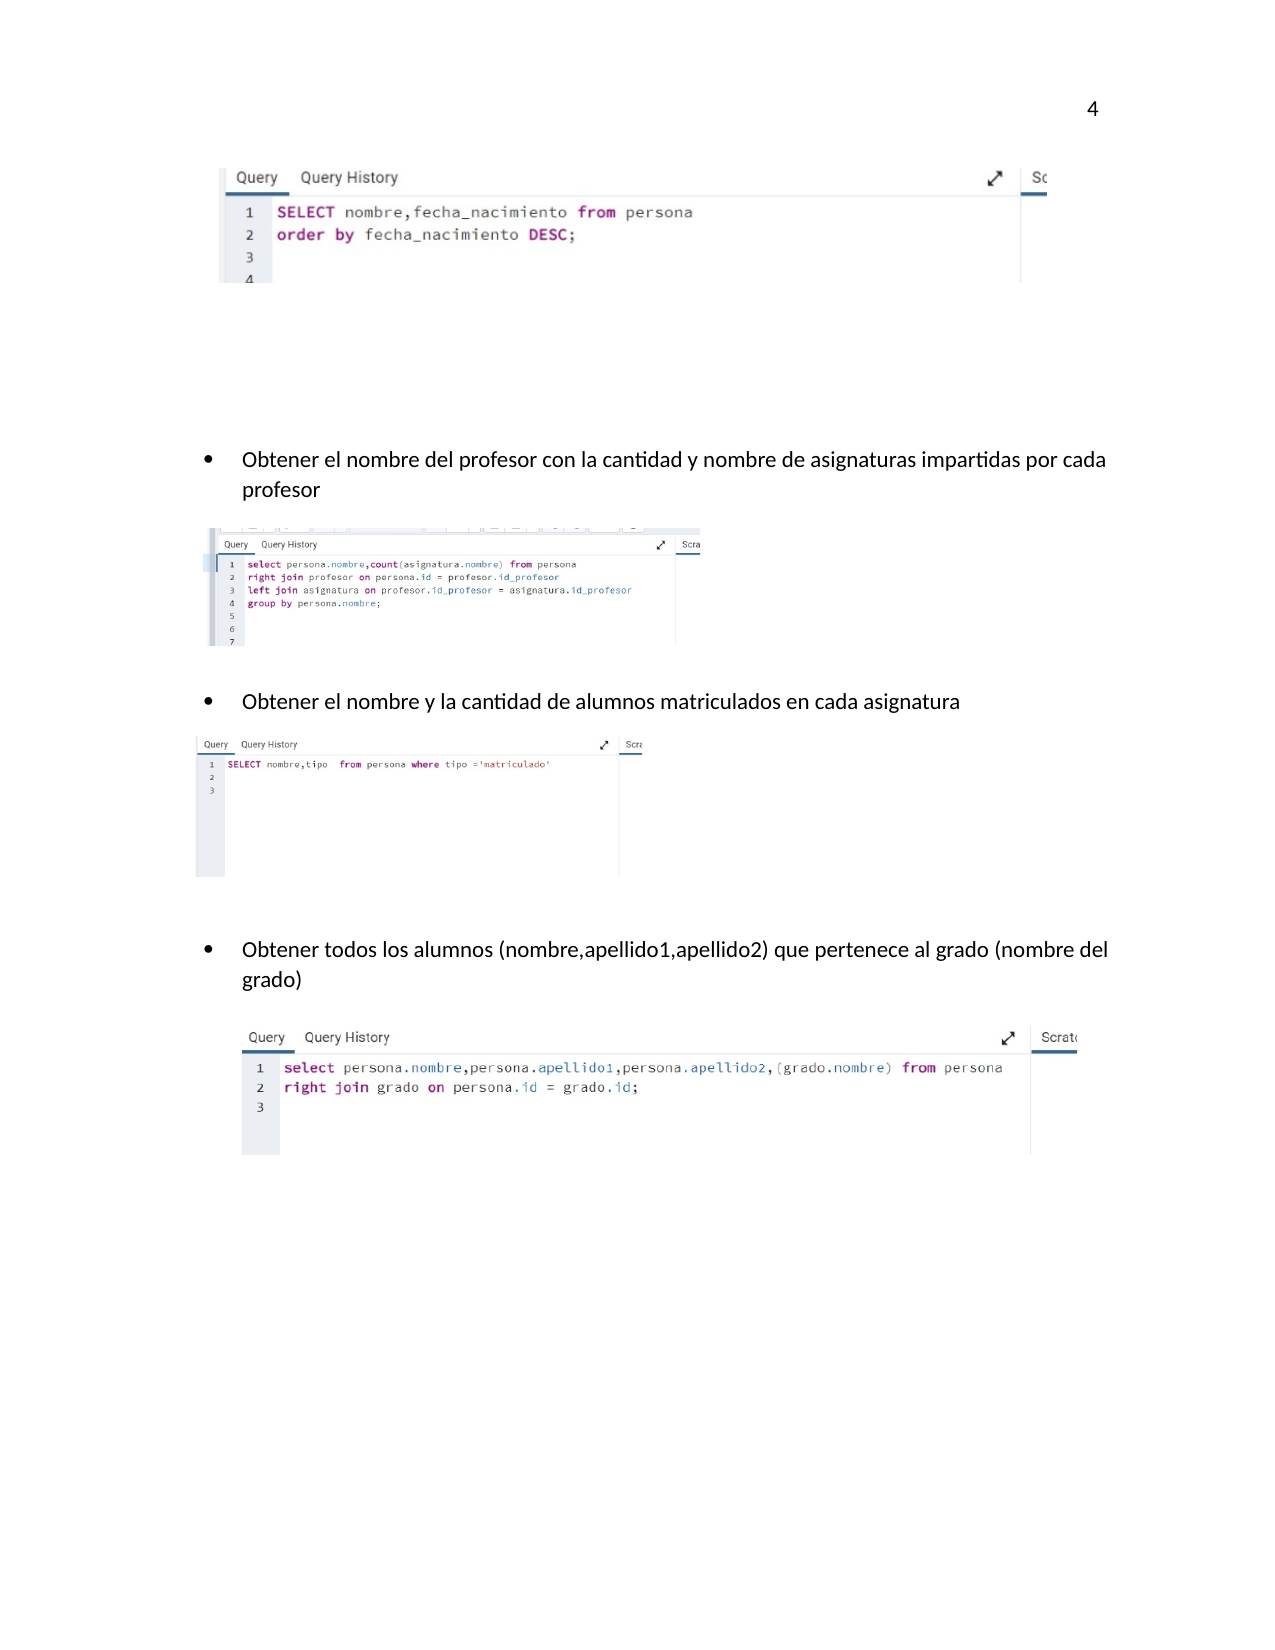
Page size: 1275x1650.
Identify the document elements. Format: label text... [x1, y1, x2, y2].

picture [242, 1026, 1078, 1155]
list Obtener el nombre y la cantidad de alumnos matriculados en cada asignatura [204, 687, 1118, 715]
picture [195, 736, 643, 877]
list Obtener todos los alumnos (nombre,apellido1,apellido2) que pertenece al grado (nombre del grado) [204, 935, 1118, 993]
picture [203, 528, 700, 646]
picture [218, 168, 1047, 283]
list Obtener el nombre del profesor con la cantidad y nombre de asignaturas impartidas por cada profesor [204, 445, 1118, 504]
